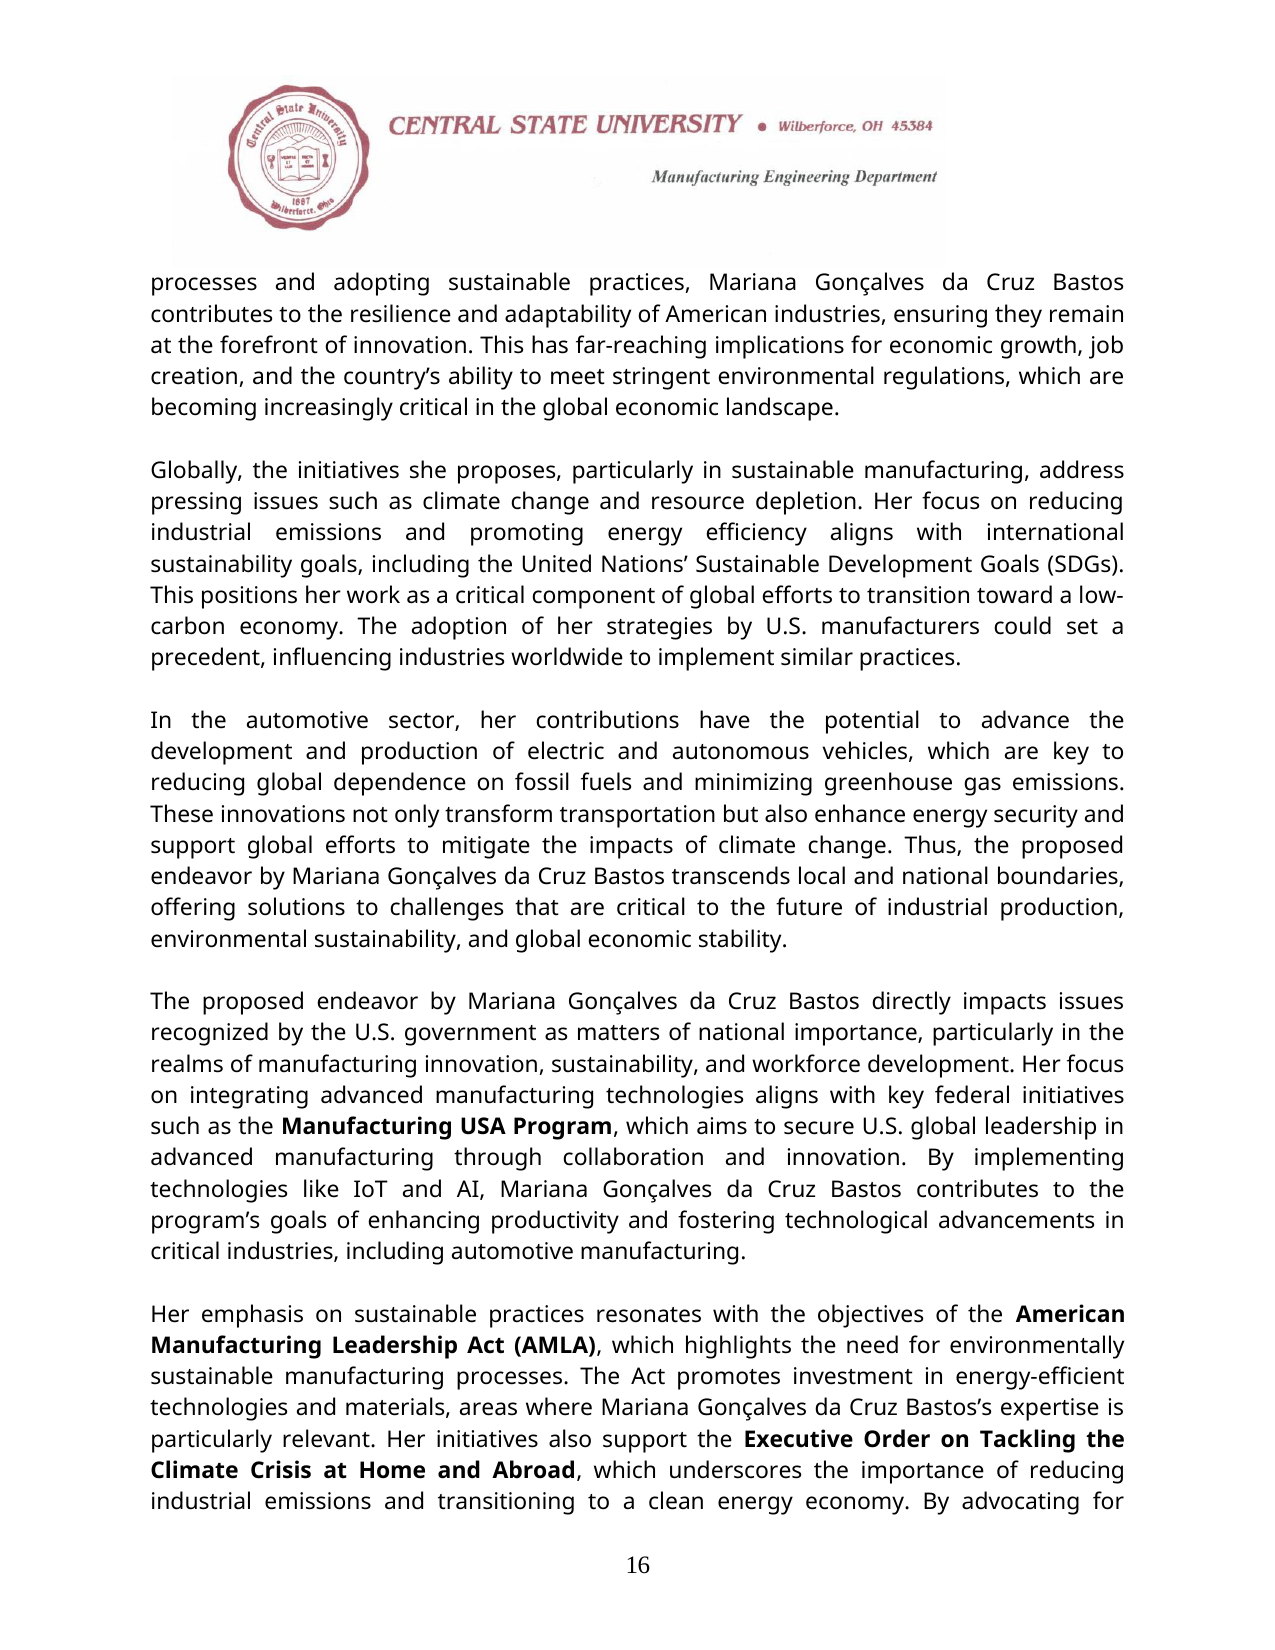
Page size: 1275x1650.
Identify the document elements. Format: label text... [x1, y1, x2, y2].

picture [171, 75, 947, 266]
text The proposed endeavor by Mariana Gonçalves da Cruz Bastos directly impacts issues recognized by the U.S. government as matters of national importance, particularly in the realms of manufacturing innovation, sustainability, and workforce development. Her focus on integrating advanced manufacturing technologies aligns with key federal initiatives such as the Manufacturing USA Program, which aims to secure U.S. global leadership in advanced manufacturing through collaboration and innovation. By implementing technologies like IoT and AI, Mariana Gonçalves da Cruz Bastos contributes to the program’s goals of enhancing productivity and fostering technological advancements in critical industries, including automotive manufacturing. [150, 985, 1125, 1266]
text Globally, the initiatives she proposes, particularly in sustainable manufacturing, address pressing issues such as climate change and resource depletion. Her focus on reducing industrial emissions and promoting energy efficiency aligns with international sustainability goals, including the United Nations’ Sustainable Development Goals (SDGs). This positions her work as a critical component of global efforts to transition toward a low-carbon economy. The adoption of her strategies by U.S. manufacturers could set a precedent, influencing industries worldwide to implement similar practices. [150, 454, 1125, 673]
text In the automotive sector, her contributions have the potential to advance the development and production of electric and autonomous vehicles, which are key to reducing global dependence on fossil fuels and minimizing greenhouse gas emissions. These innovations not only transform transportation but also enhance energy security and support global efforts to mitigate the impacts of climate change. Thus, the proposed endeavor by Mariana Gonçalves da Cruz Bastos transcends local and national boundaries, offering solutions to challenges that are critical to the future of industrial production, environmental sustainability, and global economic stability. [150, 704, 1125, 954]
